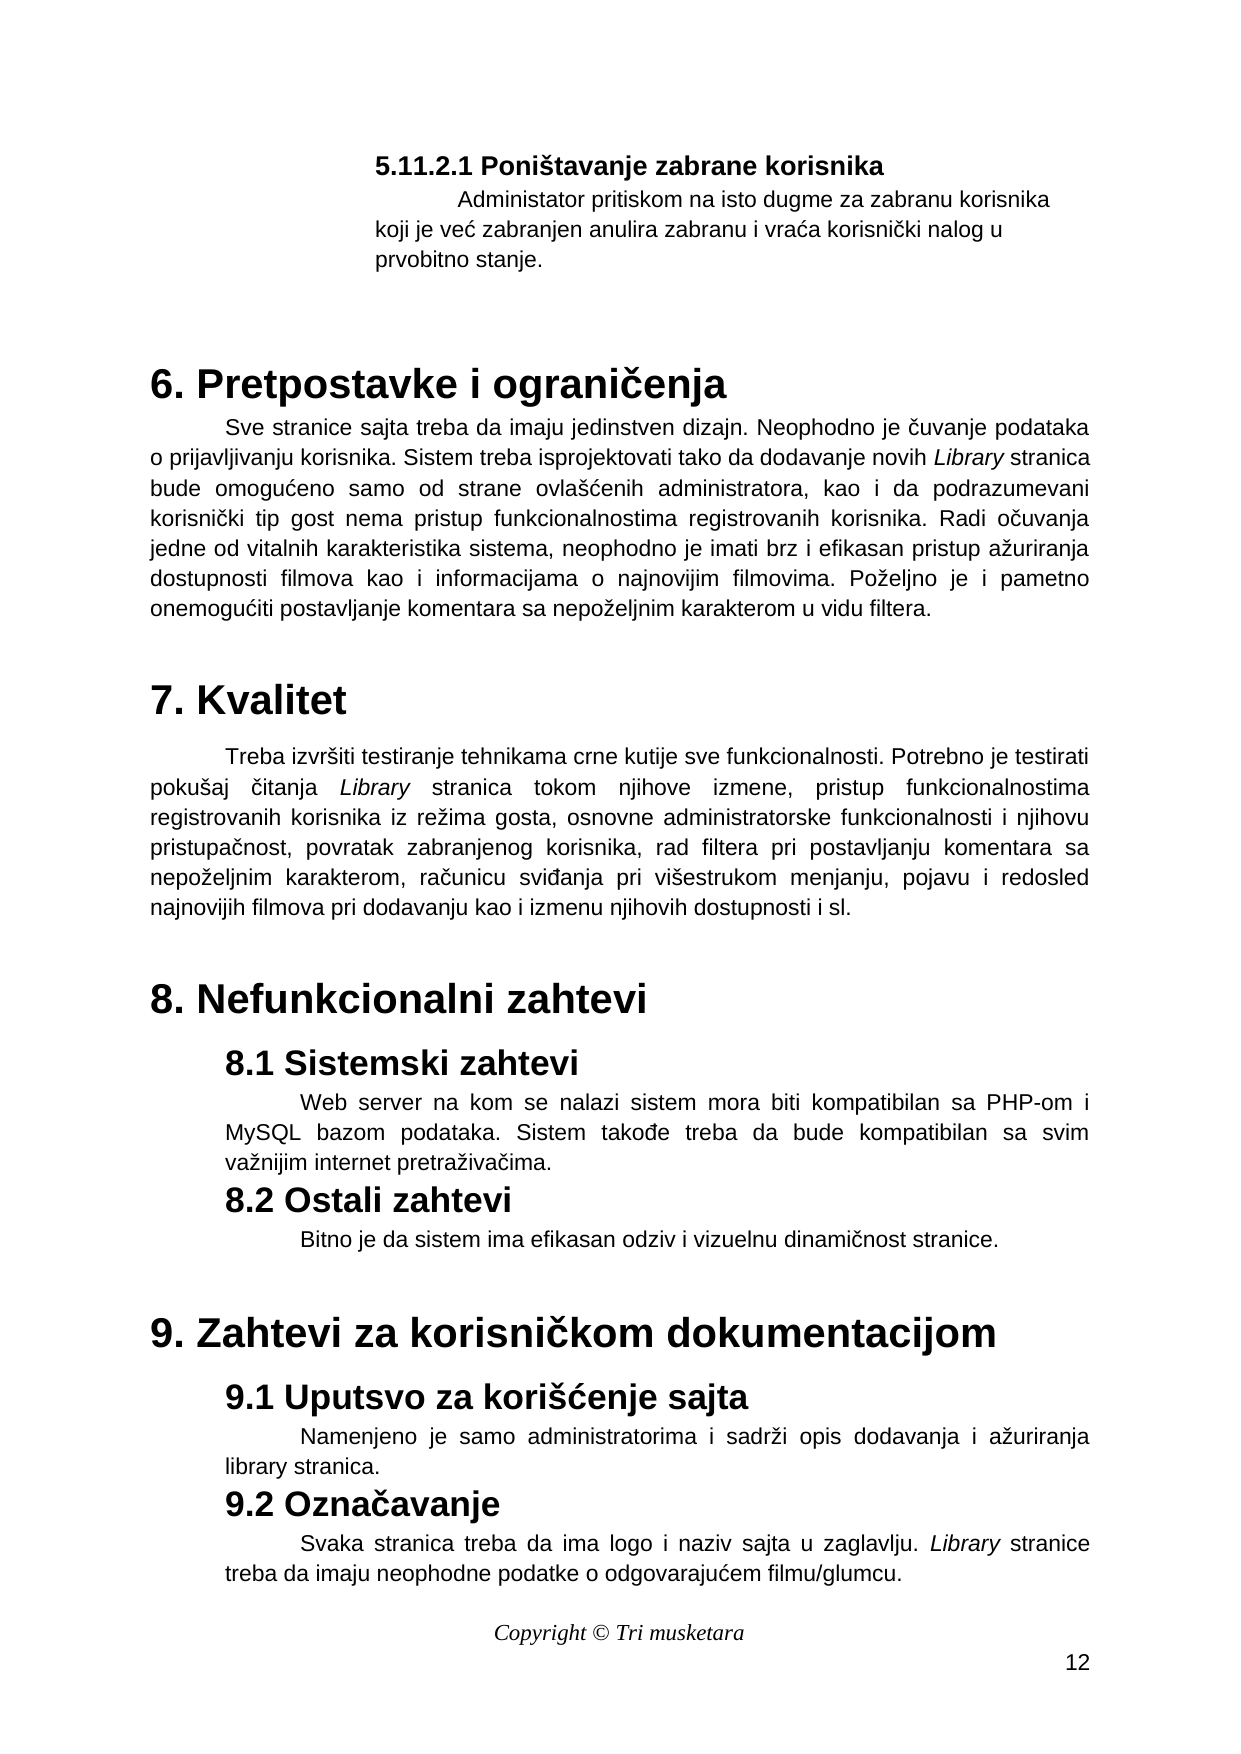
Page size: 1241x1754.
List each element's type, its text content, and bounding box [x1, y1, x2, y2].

subtitle 8. Nefunkcionalni zahtevi [150, 974, 1090, 1022]
text Web server na kom se nalazi sistem mora biti kompatibilan sa PHP-om i MySQL bazom podataka. Sistem takođe treba da bude kompatibilan sa svim važnijim internet pretraživačima. [225, 1089, 1090, 1176]
text 9.2 Označavanje [150, 1483, 1090, 1524]
text Administator pritiskom na isto dugme za zabranu korisnika koji je već zabranjen anulira zabranu i vraća korisnički nalog u prvobitno stanje. [375, 186, 1090, 273]
subtitle 9. Zahtevi za korisničkom dokumentacijom [150, 1309, 1090, 1357]
text Treba izvršiti testiranje tehnikama crne kutije sve funkcionalnosti. Potrebno je testirati pokušaj čitanja Library stranica tokom njihove izmene, pristup funkcionalnostima registrovanih korisnika iz režima gosta, osnovne administratorske funkcionalnosti i njihovu pristupačnost, povratak zabranjenog korisnika, rad filtera pri postavljanju komentara sa nepoželjnim karakterom, računicu sviđanja pri višestrukom menjanju, pojavu i redosled najnovijih filmova pri dodavanju kao i izmenu njihovih dostupnosti i sl. [150, 743, 1090, 921]
text Namenjeno je samo administratorima i sadrži opis dodavanja i ažuriranja library stranica. [225, 1423, 1090, 1479]
text 8.1 Sistemski zahtevi [150, 1042, 1090, 1083]
subtitle 7. Kvalitet [150, 676, 1090, 723]
text 8.2 Ostali zahtevi [150, 1179, 1090, 1220]
text Svaka stranica treba da ima logo i naziv sajta u zaglavlju. Library stranice treba da imaju neophodne podatke o odgovarajućem filmu/glumcu. [225, 1530, 1090, 1587]
text 6. Pretpostavke i ograničenja [150, 359, 1090, 407]
text 5.11.2.1 Poništavanje zabrane korisnika [300, 150, 1090, 181]
text 9.1 Uputsvo za korišćenje sajta [150, 1376, 1090, 1417]
text Bitno je da sistem ima efikasan odziv i vizuelnu dinamičnost stranice. [150, 1226, 1090, 1253]
